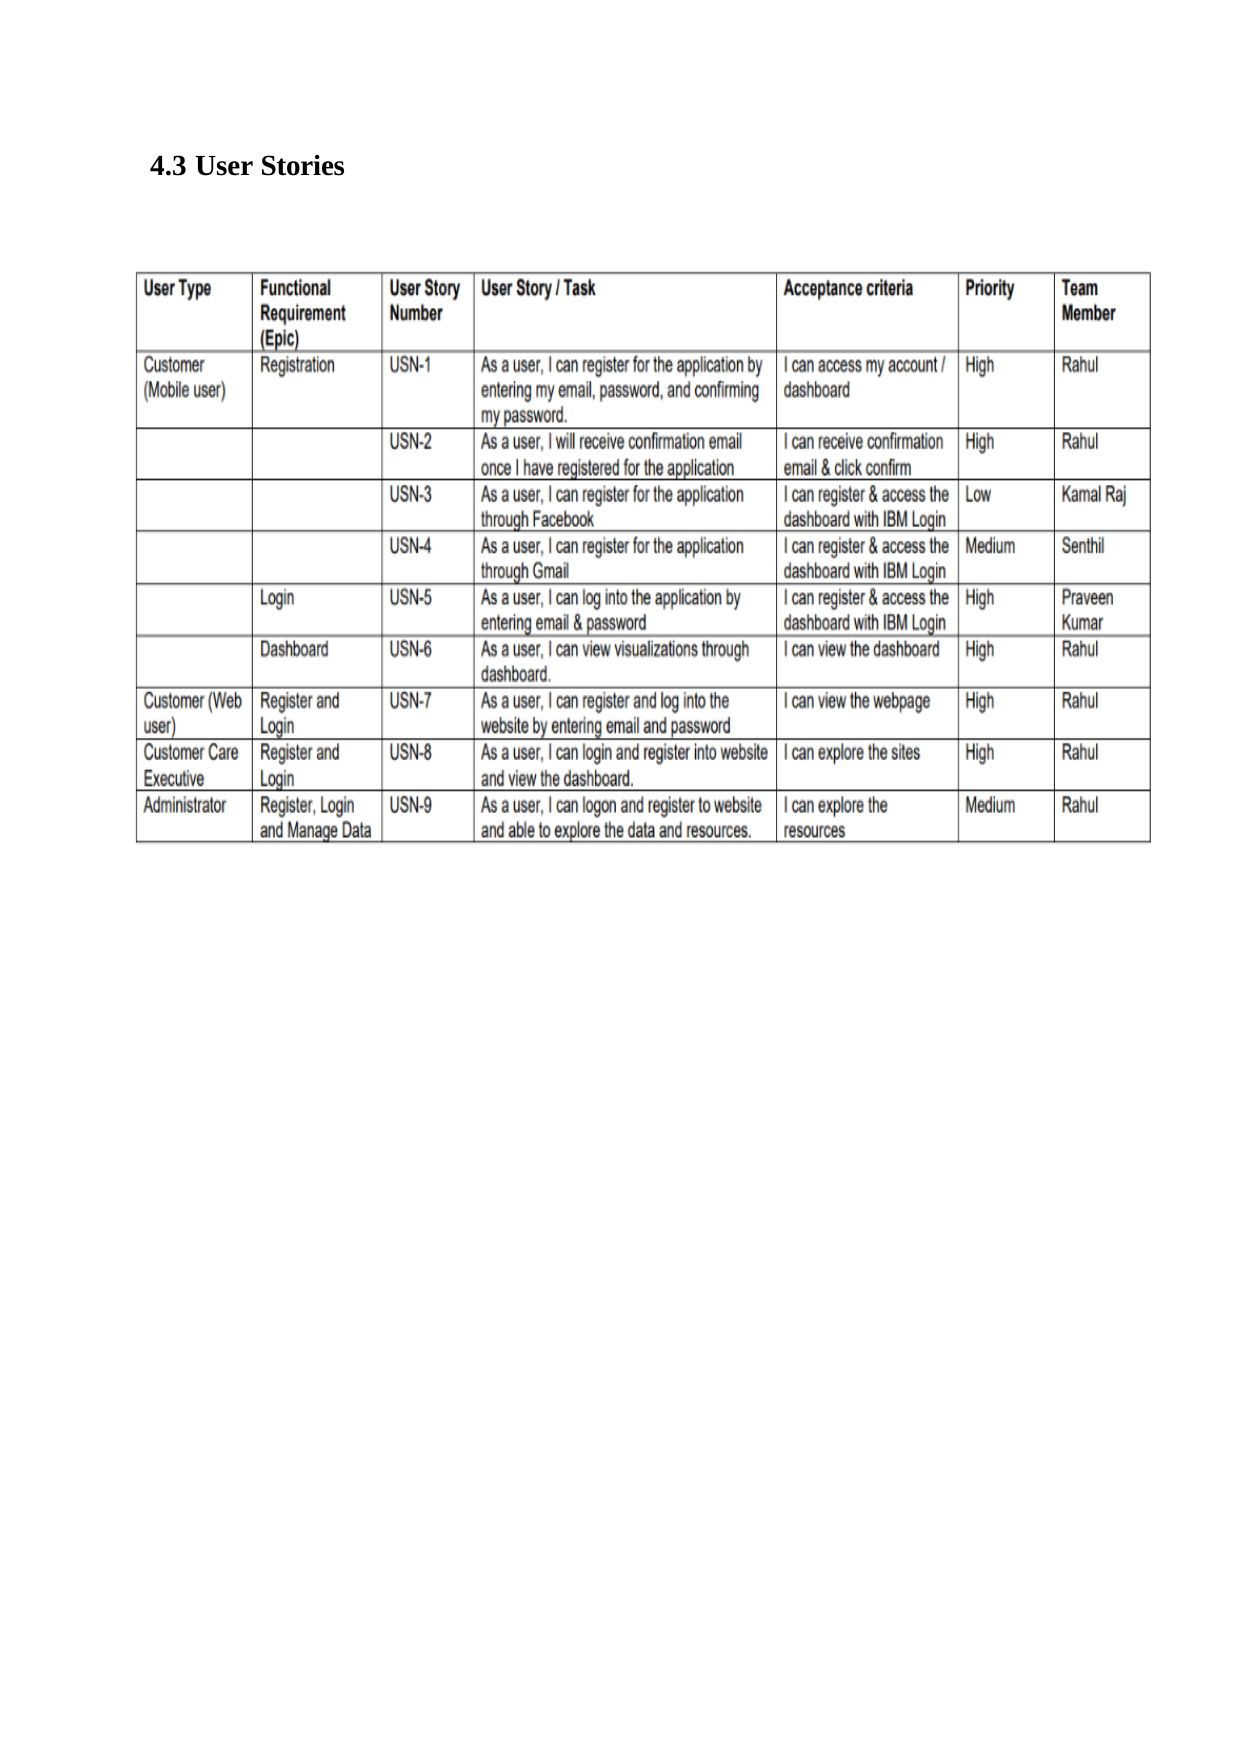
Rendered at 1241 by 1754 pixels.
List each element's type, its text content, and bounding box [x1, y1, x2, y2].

picture [135, 269, 1155, 851]
list User Stories [150, 148, 1209, 182]
